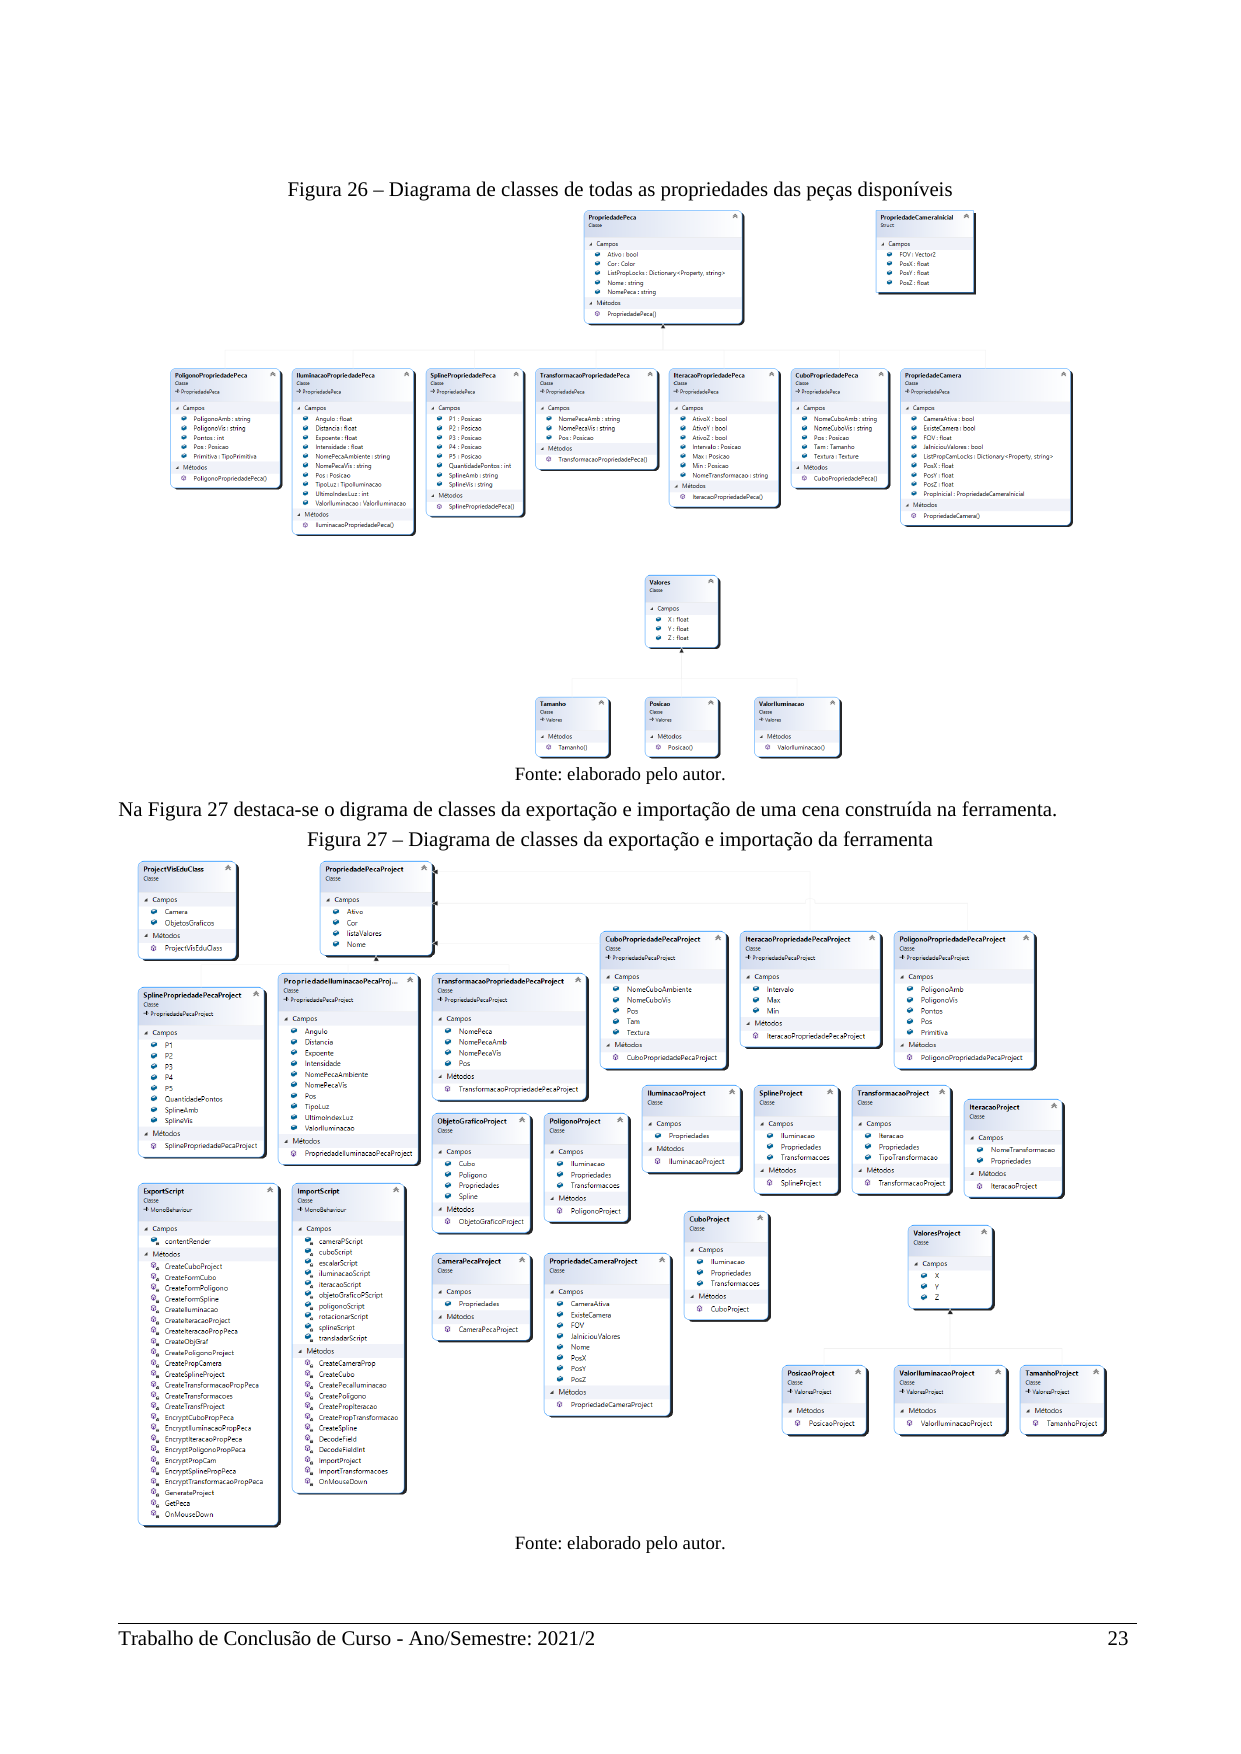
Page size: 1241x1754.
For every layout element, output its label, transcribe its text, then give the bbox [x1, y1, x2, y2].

picture [165, 205, 1075, 761]
picture [132, 855, 1108, 1530]
text Na Figura 27 destaca-se o digrama de classes da exportação e importação de uma cena construída na ferramenta. [118, 797, 1122, 821]
text Figura 26 – Diagrama de classes de todas as propriedades das peças disponíveis [118, 177, 1122, 201]
text Fonte: elaborado pelo autor. [118, 1532, 1122, 1553]
text Figura 27 – Diagrama de classes da exportação e importação da ferramenta [118, 827, 1122, 851]
text Fonte: elaborado pelo autor. [118, 763, 1122, 784]
